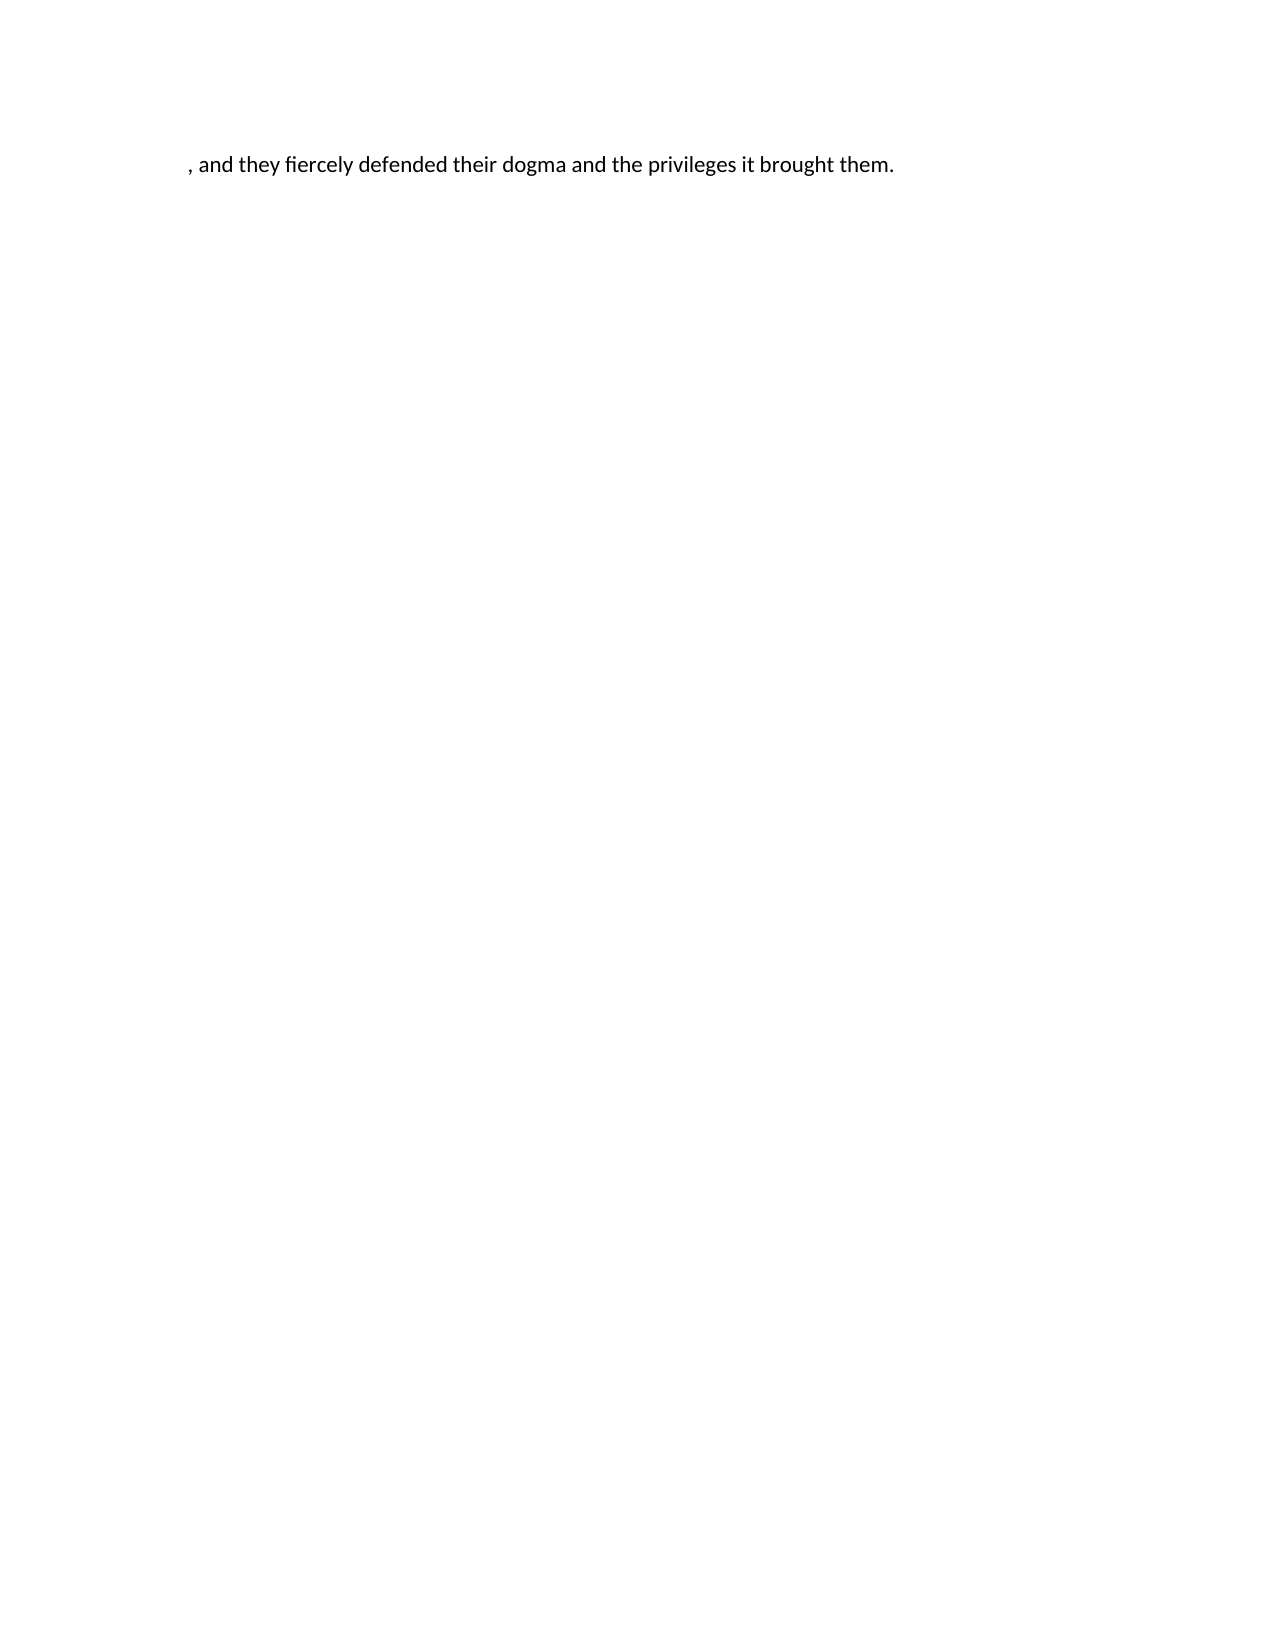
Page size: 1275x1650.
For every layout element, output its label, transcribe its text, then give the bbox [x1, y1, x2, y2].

text , and they fiercely defended their dogma and the privileges it brought them. [187, 150, 1087, 178]
